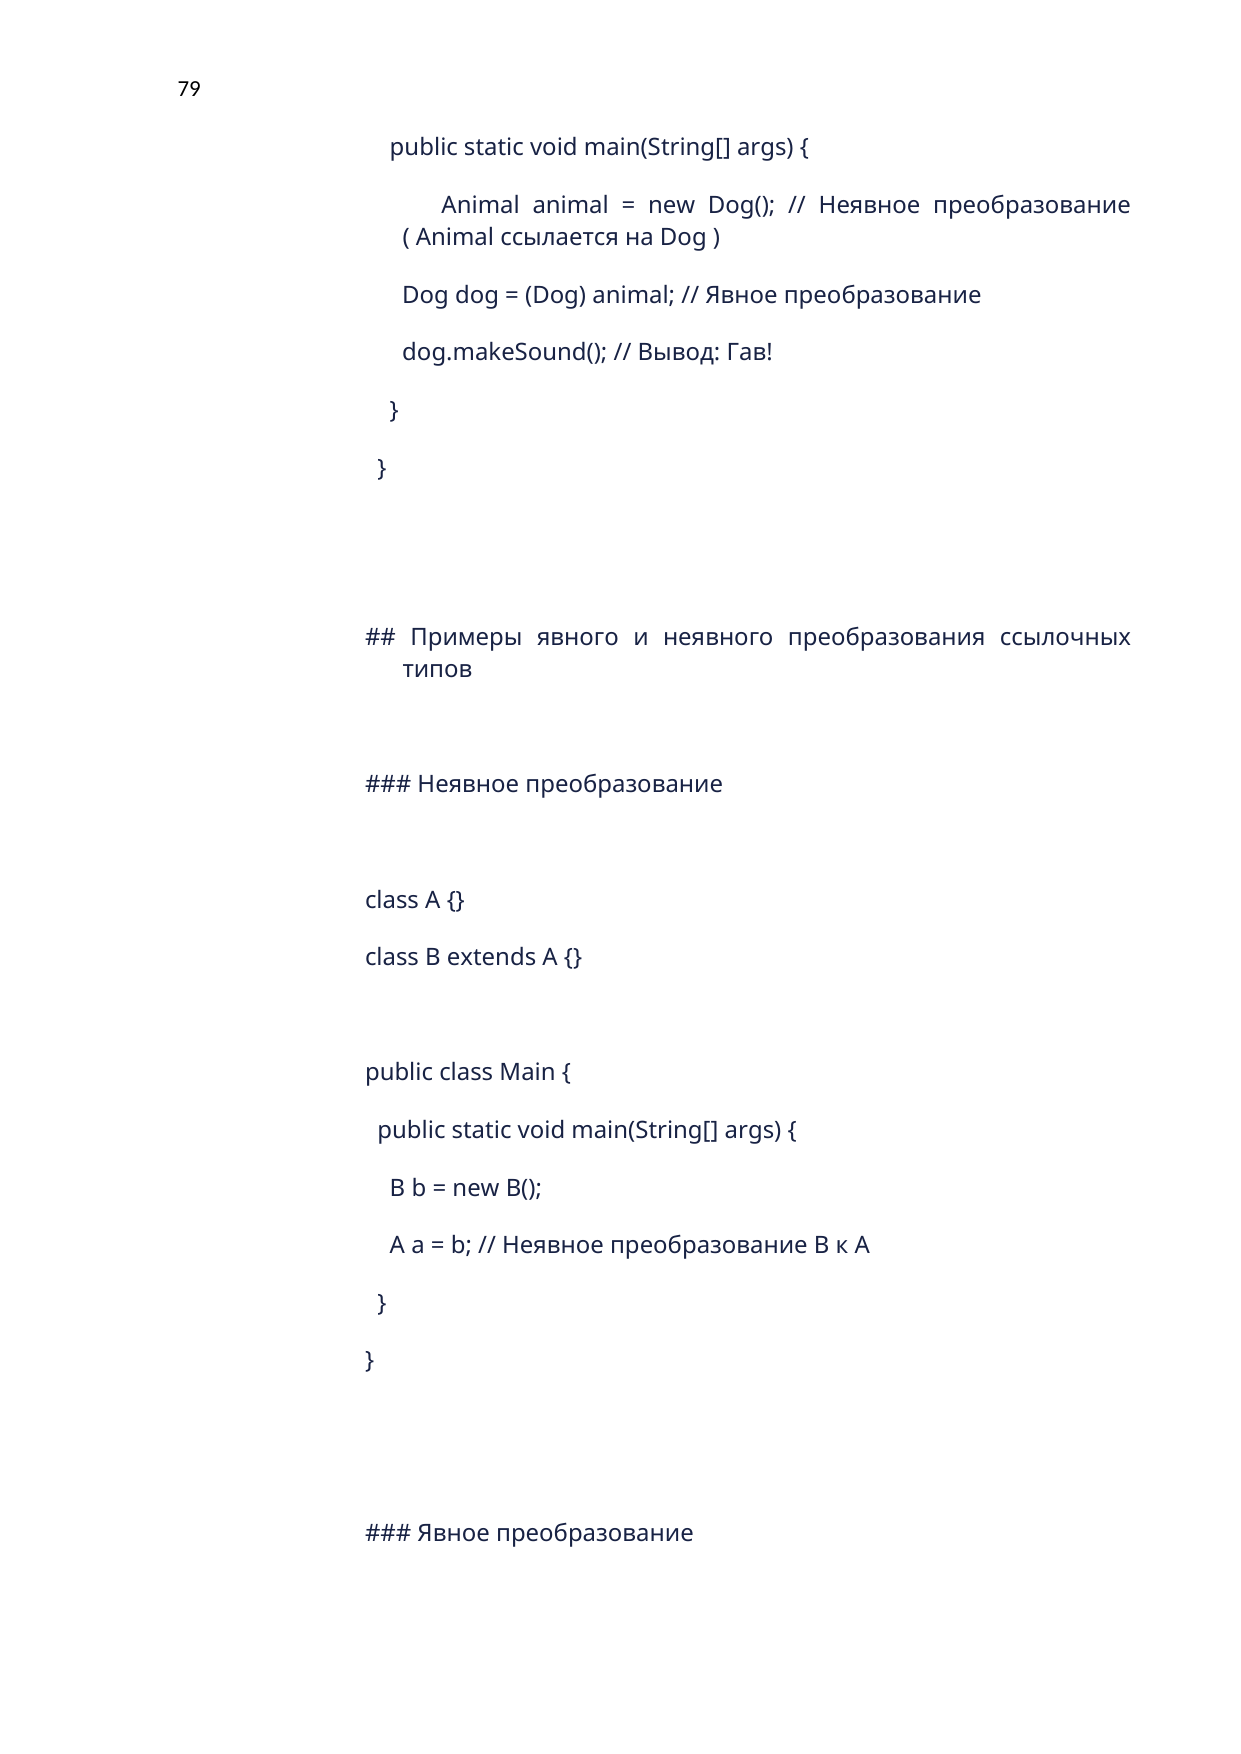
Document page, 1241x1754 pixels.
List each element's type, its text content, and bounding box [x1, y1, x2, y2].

list public class Main { [365, 1055, 1132, 1088]
list dog.makeSound(); // Вывод: Гав! [365, 335, 1132, 368]
list class B extends A {} [365, 940, 1132, 973]
list } [365, 1286, 1132, 1318]
list ## Примеры явного и неявного преобразования ссылочных типов [365, 619, 1132, 684]
list public static void main(String[] args) { [365, 1113, 1132, 1145]
list } [365, 393, 1132, 425]
list } [365, 1343, 1132, 1376]
list A a = b; // Неявное преобразование B к A [365, 1228, 1132, 1261]
list public static void main(String[] args) { [365, 130, 1132, 162]
list ### Явное преобразование [365, 1516, 1132, 1549]
list } [365, 450, 1132, 483]
list Dog dog = (Dog) animal; // Явное преобразование [365, 278, 1132, 310]
list class A {} [365, 882, 1132, 915]
list Animal animal = new Dog(); // Неявное преобразование ( Animal ссылается на Dog ) [365, 187, 1132, 253]
list ### Неявное преобразование [365, 767, 1132, 800]
list B b = new B(); [365, 1170, 1132, 1203]
